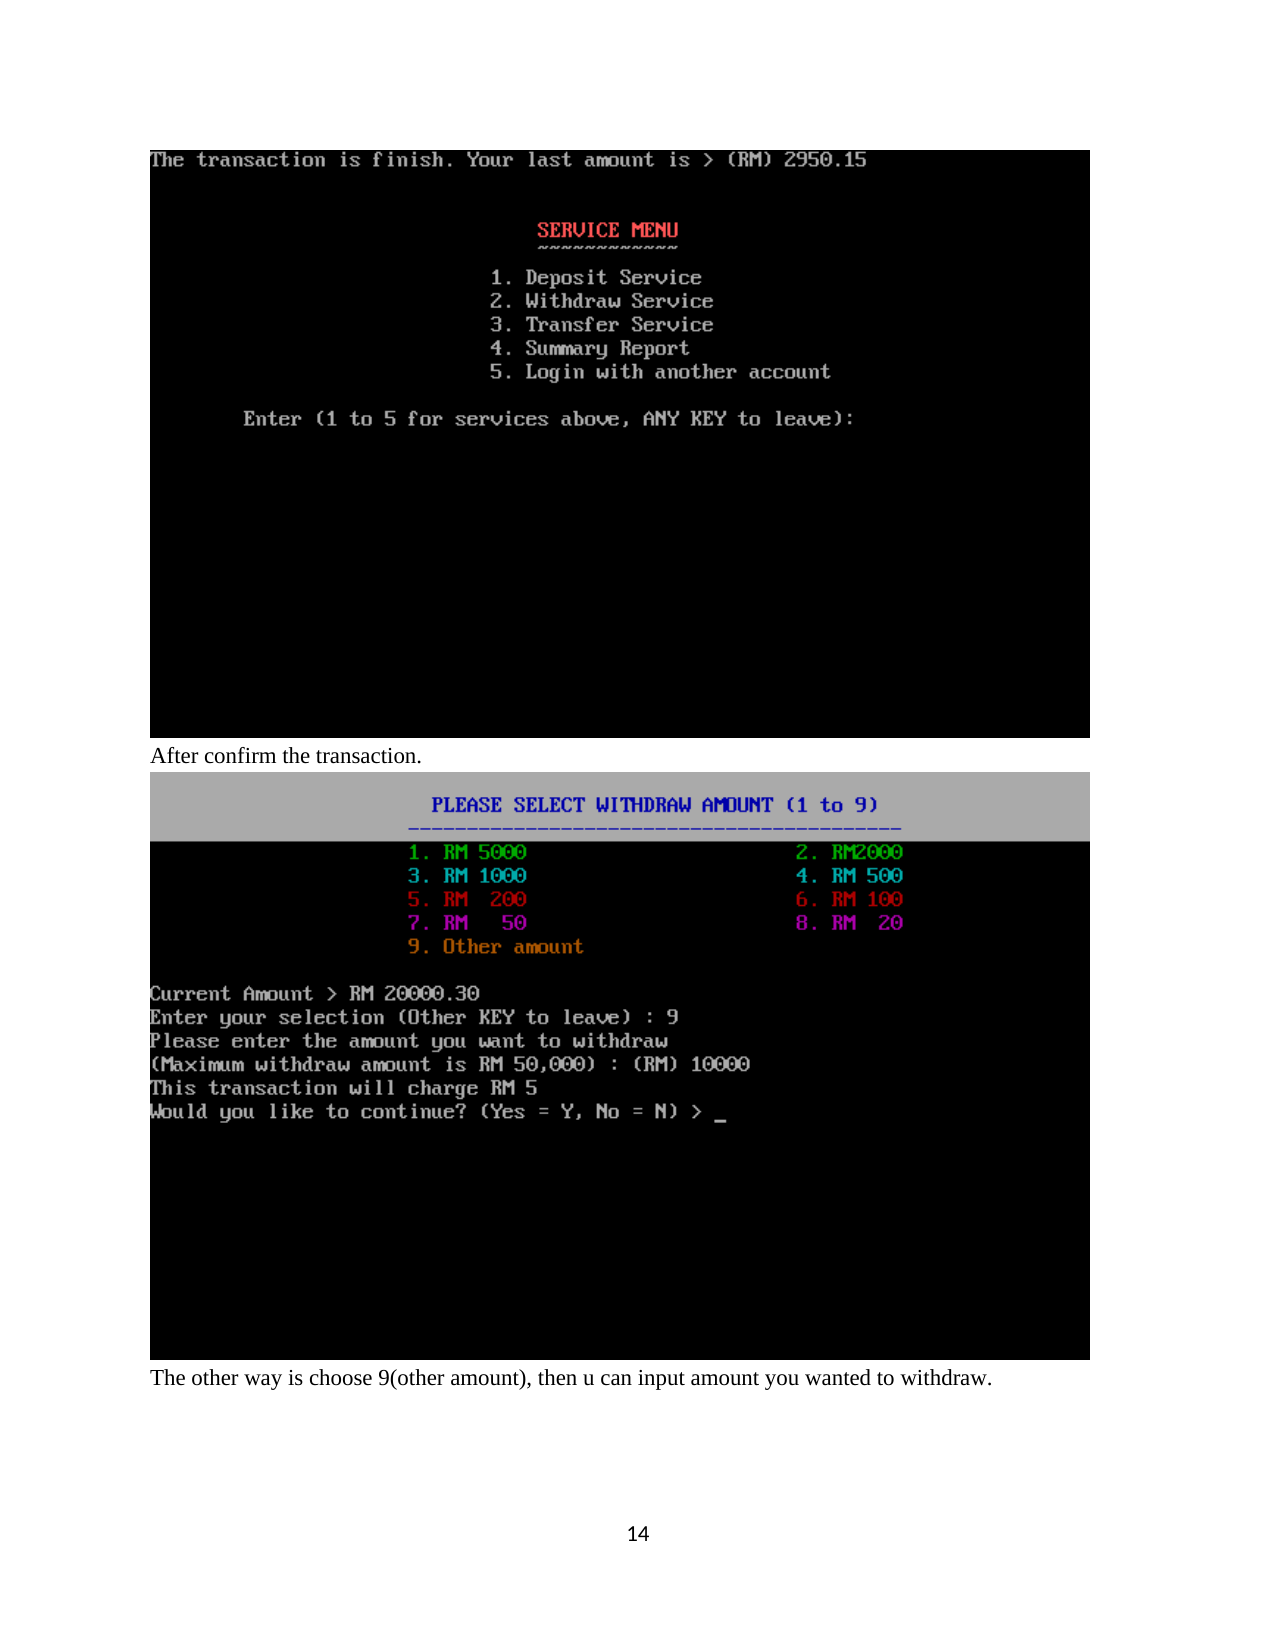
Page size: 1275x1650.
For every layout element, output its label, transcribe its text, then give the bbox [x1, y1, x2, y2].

picture [150, 150, 1090, 738]
text The other way is choose 9(other amount), then u can input amount you wanted to withdraw. [150, 1364, 1125, 1390]
picture [150, 772, 1090, 1360]
text After confirm the transaction. [150, 742, 1125, 768]
